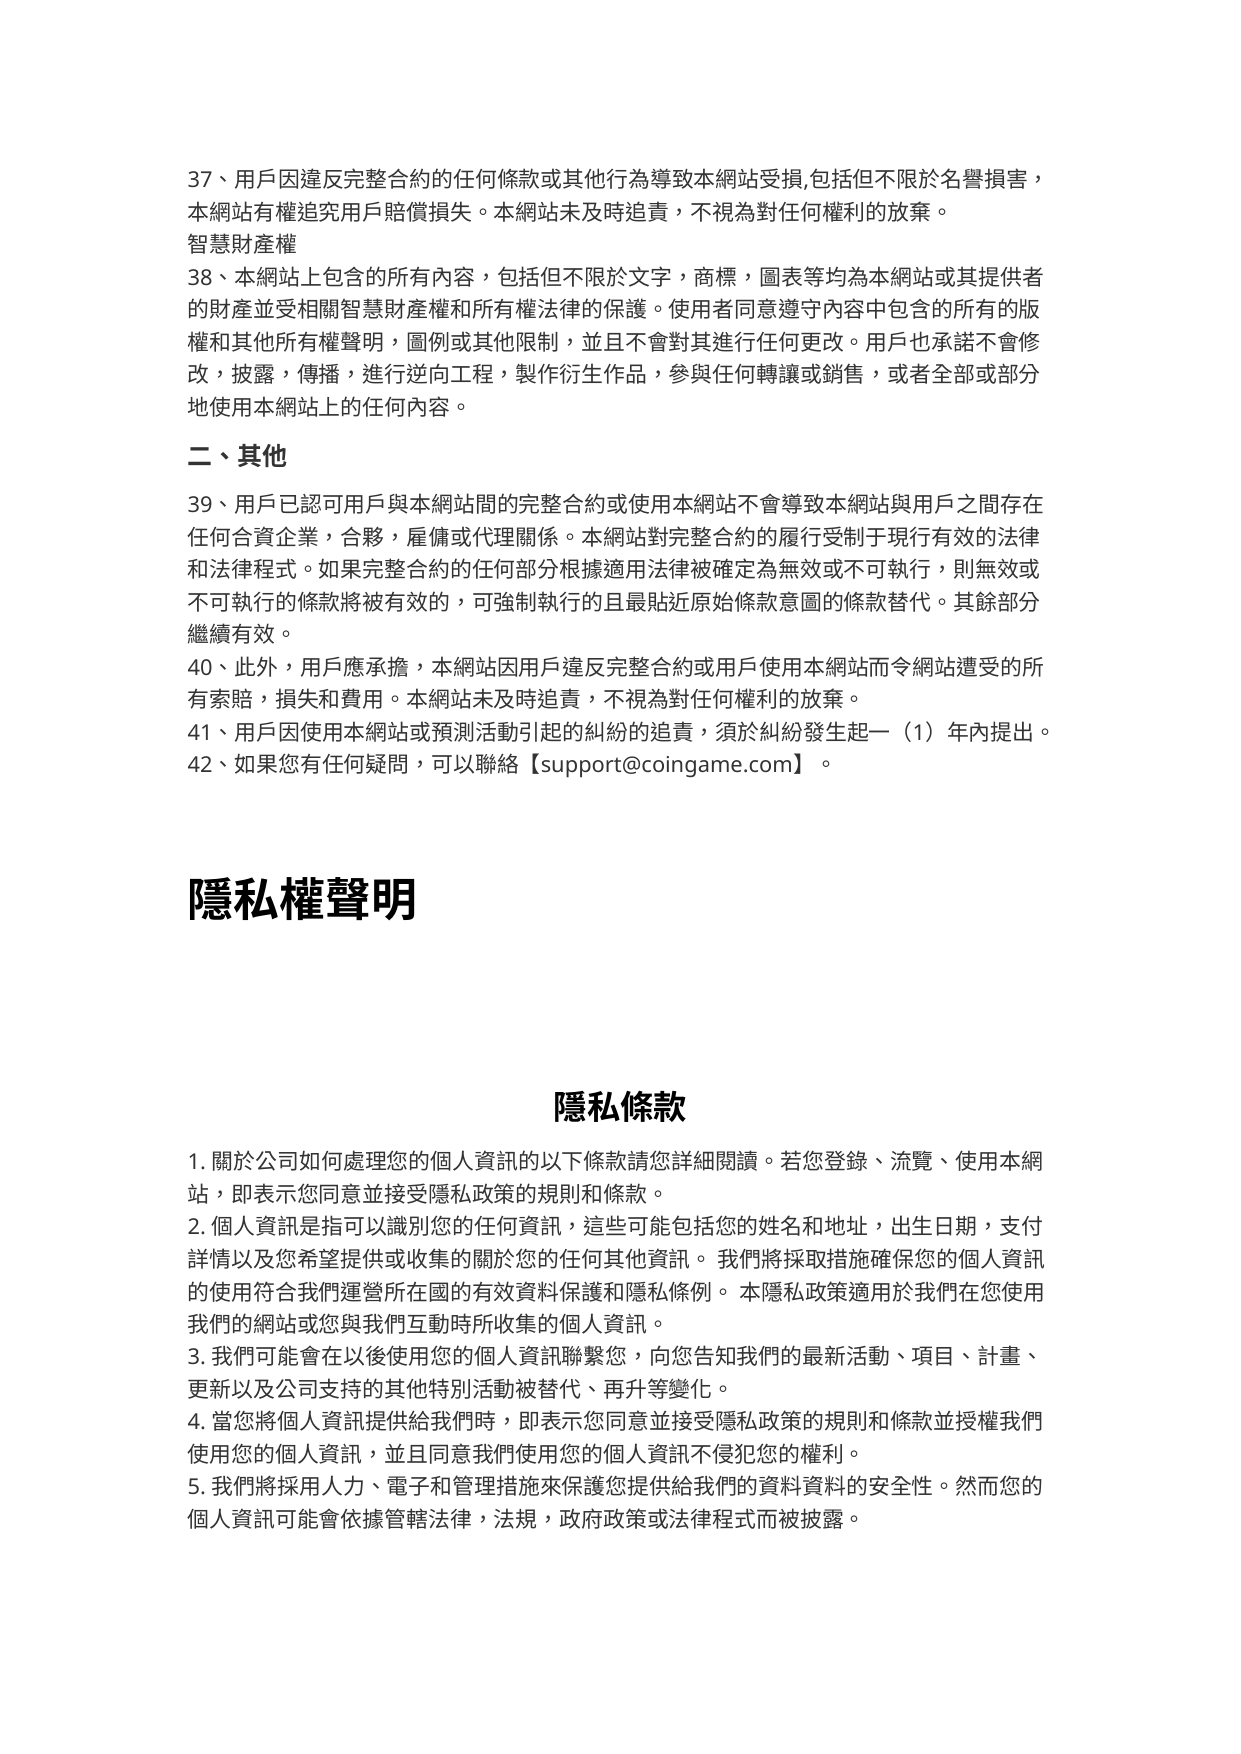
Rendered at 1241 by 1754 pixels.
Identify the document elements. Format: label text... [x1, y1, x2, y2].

subtitle 隱私權聲明 [187, 847, 1053, 945]
text 5. 我們將採用人力、電子和管理措施來保護您提供給我們的資料資料的安全性。然而您的個人資訊可能會依據管轄法律，法規，政府政策或法律程式而被披露。 [187, 1469, 1053, 1534]
text 42、如果您有任何疑問，可以聯絡【support@coingame.com】。 [187, 747, 1053, 779]
text 37、用戶因違反完整合約的任何條款或其他行為導致本網站受損,包括但不限於名譽損害，本網站有權追究用戶賠償損失。本網站未及時追責，不視為對任何權利的放棄。 [187, 162, 1053, 227]
text 4. 當您將個人資訊提供給我們時，即表示您同意並接受隱私政策的規則和條款並授權我們使用您的個人資訊，並且同意我們使用您的個人資訊不侵犯您的權利。 [187, 1404, 1053, 1469]
title 隱私條款 [187, 1073, 1053, 1138]
text 2. 個人資訊是指可以識別您的任何資訊，這些可能包括您的姓名和地址，出生日期，支付詳情以及您希望提供或收集的關於您的任何其他資訊。 我們將採取措施確保您的個人資訊的使用符合我們運營所在國的有效資料保護和隱私條例。 本隱私政策適用於我們在您使用我們的網站或您與我們互動時所收集的個人資訊。 [187, 1209, 1053, 1339]
text 39、用戶已認可用戶與本網站間的完整合約或使用本網站不會導致本網站與用戶之間存在任何合資企業，合夥，雇傭或代理關係。本網站對完整合約的履行受制于現行有效的法律和法律程式。如果完整合約的任何部分根據適用法律被確定為無效或不可執行，則無效或不可執行的條款將被有效的，可強制執行的且最貼近原始條款意圖的條款替代。其餘部分繼續有效。 [187, 487, 1053, 649]
text 40、此外，用戶應承擔，本網站因用戶違反完整合約或用戶使用本網站而令網站遭受的所有索賠，損失和費用。本網站未及時追責，不視為對任何權利的放棄。 [187, 649, 1053, 714]
text 3. 我們可能會在以後使用您的個人資訊聯繫您，向您告知我們的最新活動、項目、計畫、更新以及公司支持的其他特別活動被替代、再升等變化。 [187, 1339, 1053, 1404]
text 41、用戶因使用本網站或預測活動引起的糾紛的追責，須於糾紛發生起一（1）年內提出。 [187, 714, 1053, 747]
text 1. 關於公司如何處理您的個人資訊的以下條款請您詳細閱讀。若您登錄、流覽、使用本網站，即表示您同意並接受隱私政策的規則和條款。 [187, 1144, 1053, 1209]
text 二、其他 [187, 422, 1053, 487]
text 智慧財產權 [187, 227, 1053, 259]
text 38、本網站上包含的所有內容，包括但不限於文字，商標，圖表等均為本網站或其提供者的財產並受相關智慧財產權和所有權法律的保護。使用者同意遵守內容中包含的所有的版權和其他所有權聲明，圖例或其他限制，並且不會對其進行任何更改。用戶也承諾不會修改，披露，傳播，進行逆向工程，製作衍生作品，參與任何轉讓或銷售，或者全部或部分地使用本網站上的任何內容。 [187, 259, 1053, 422]
